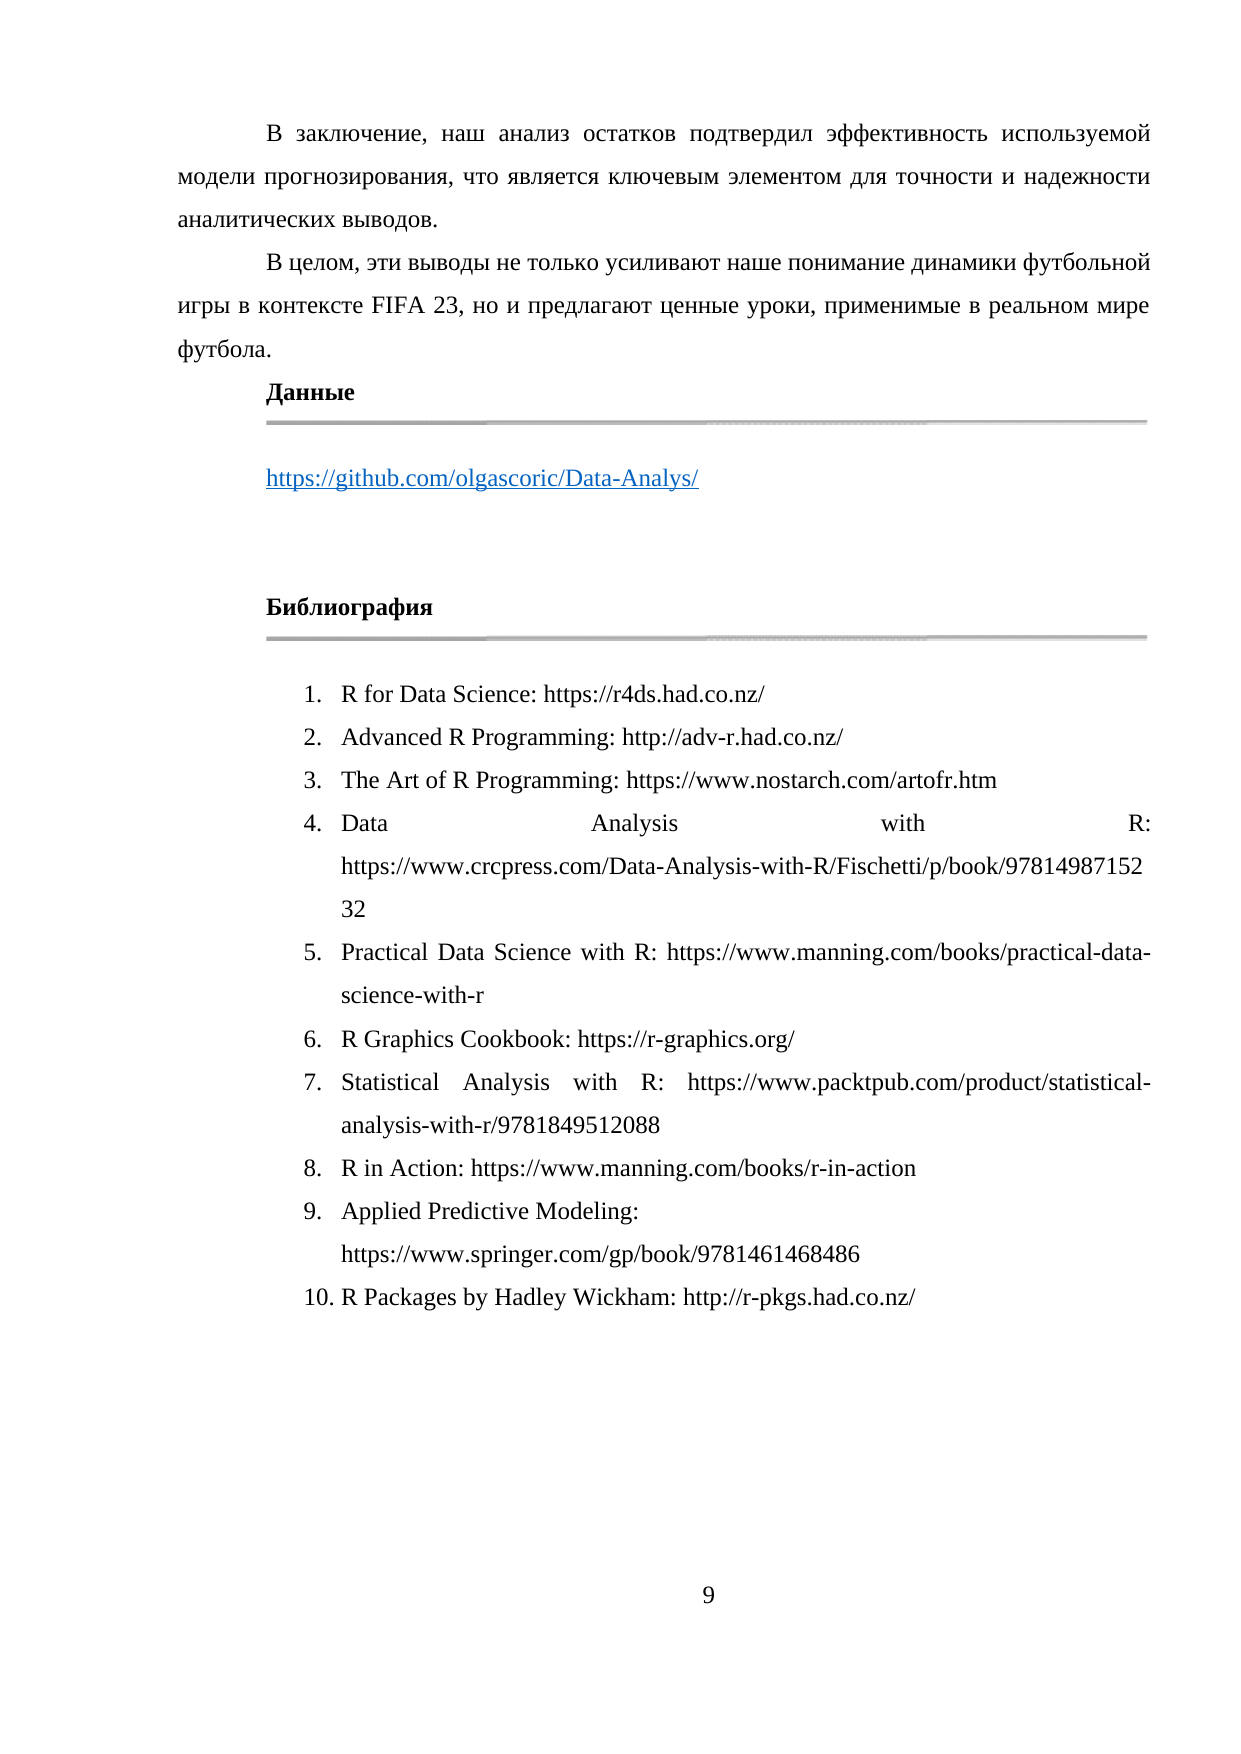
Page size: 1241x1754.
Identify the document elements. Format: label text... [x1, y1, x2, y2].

list Data Analysis with R: https://www.crcpress.com/Data-Analysis-with-R/Fischetti/p/book/9781498715232 [303, 808, 1152, 923]
list The Art of R Programming: https://www.nostarch.com/artofr.htm [303, 765, 1152, 794]
list Practical Data Science with R: https://www.manning.com/books/practical-data-science-with-r [303, 937, 1152, 1009]
list https://www.springer.com/gp/book/9781461468486 [341, 1239, 1152, 1268]
picture [265, 635, 1149, 641]
text Библиография [177, 592, 1152, 621]
text В заключение, наш анализ остатков подтвердил эффективность используемой модели прогнозирования, что является ключевым элементом для точности и надежности аналитических выводов. [177, 118, 1152, 233]
list R Graphics Cookbook: https://r-graphics.org/ [303, 1024, 1152, 1052]
list Statistical Analysis with R: https://www.packtpub.com/product/statistical-analysis-with-r/9781849512088 [303, 1067, 1152, 1139]
list Advanced R Programming: http://adv-r.had.co.nz/ [303, 722, 1152, 751]
text В целом, эти выводы не только усиливают наше понимание динамики футбольной игры в контексте FIFA 23, но и предлагают ценные уроки, применимые в реальном мире футбола. [177, 247, 1152, 362]
text Данные [177, 377, 1152, 406]
list Applied Predictive Modeling: [303, 1196, 1152, 1225]
list R Packages by Hadley Wickham: http://r-pkgs.had.co.nz/ [303, 1282, 1152, 1311]
list R in Action: https://www.manning.com/books/r-in-action [303, 1153, 1152, 1182]
text https://github.com/olgascoric/Data-Analys/ [177, 463, 1152, 492]
list R for Data Science: https://r4ds.had.co.nz/ [303, 679, 1152, 707]
picture [265, 420, 1149, 425]
